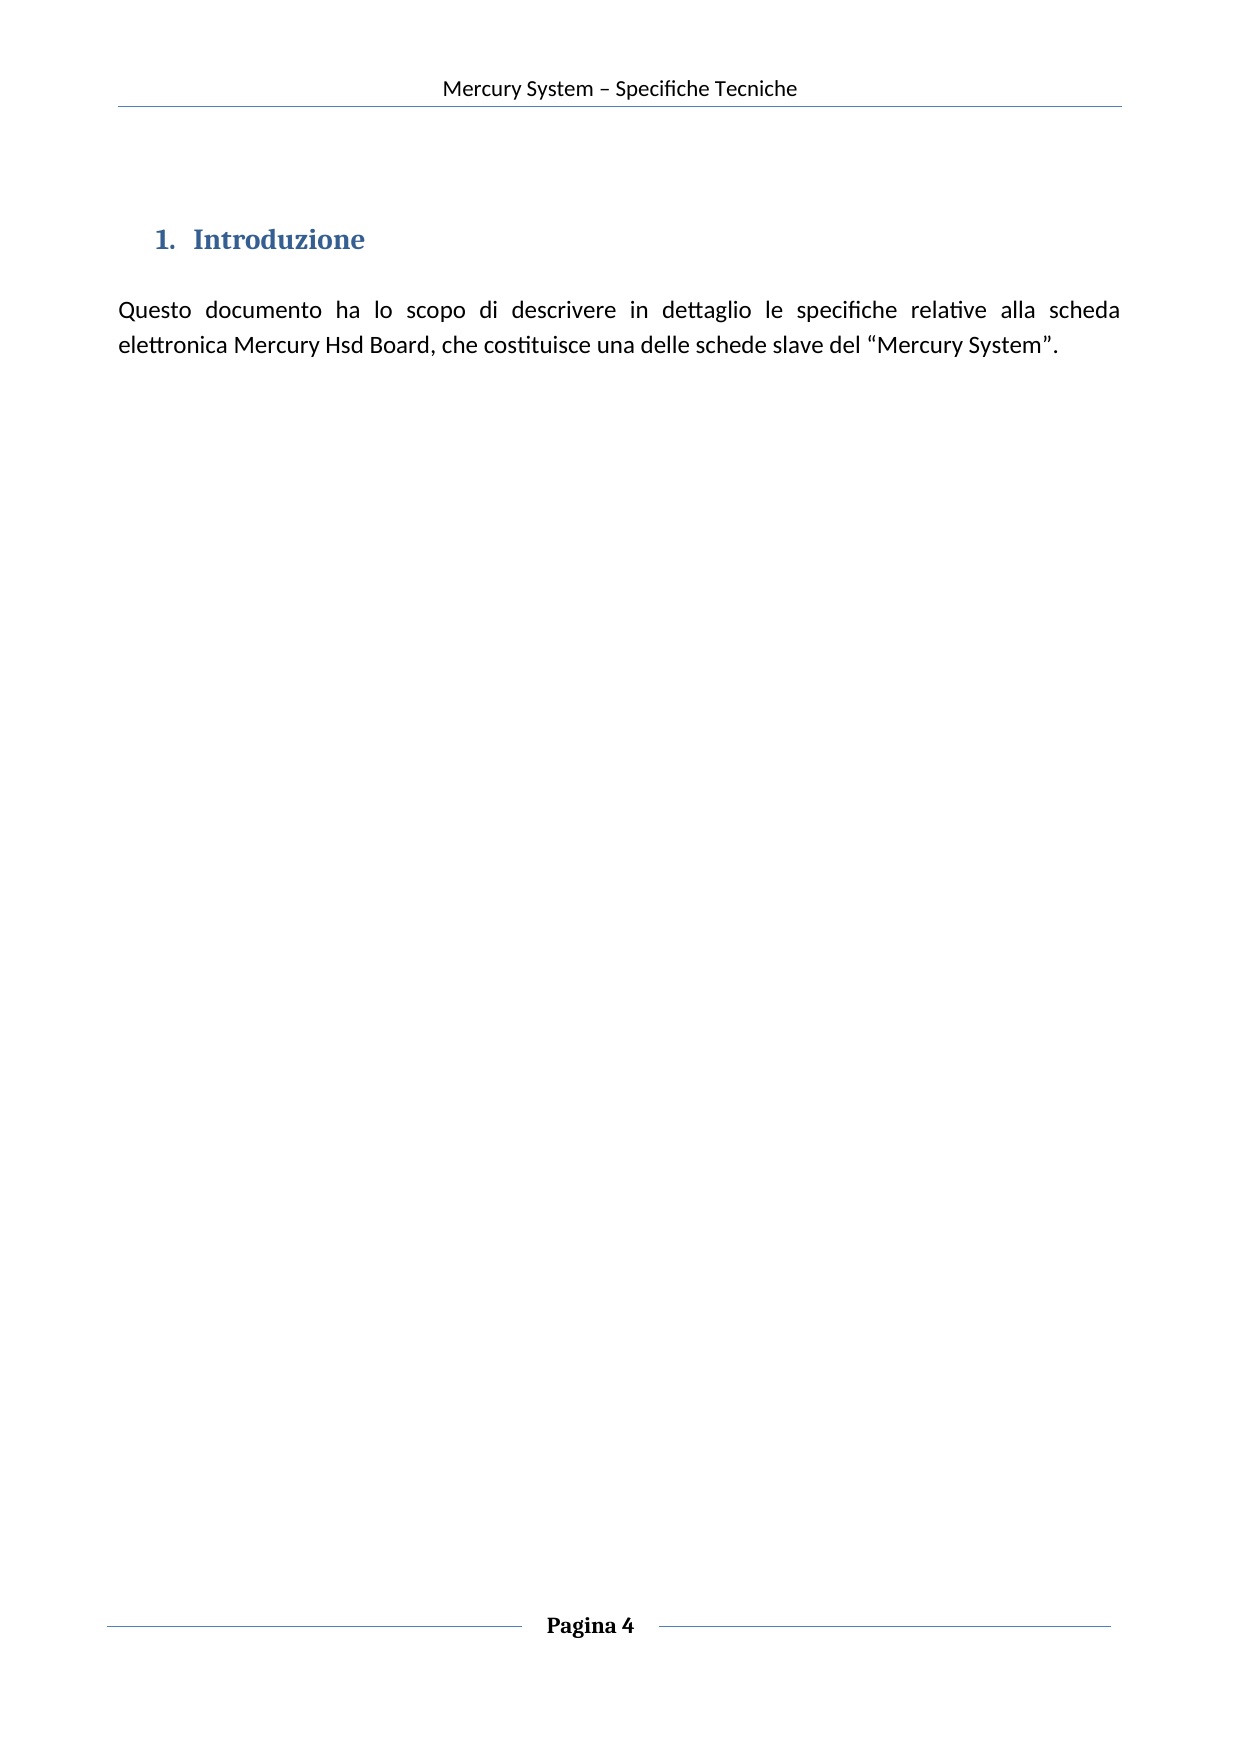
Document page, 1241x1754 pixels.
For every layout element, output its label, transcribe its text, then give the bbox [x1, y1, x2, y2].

subtitle Introduzione [156, 223, 1122, 257]
text Questo documento ha lo scopo di descrivere in dettaglio le specifiche relative alla scheda elettronica Mercury Hsd Board, che costituisce una delle schede slave del “Mercury System”. [118, 294, 1122, 359]
